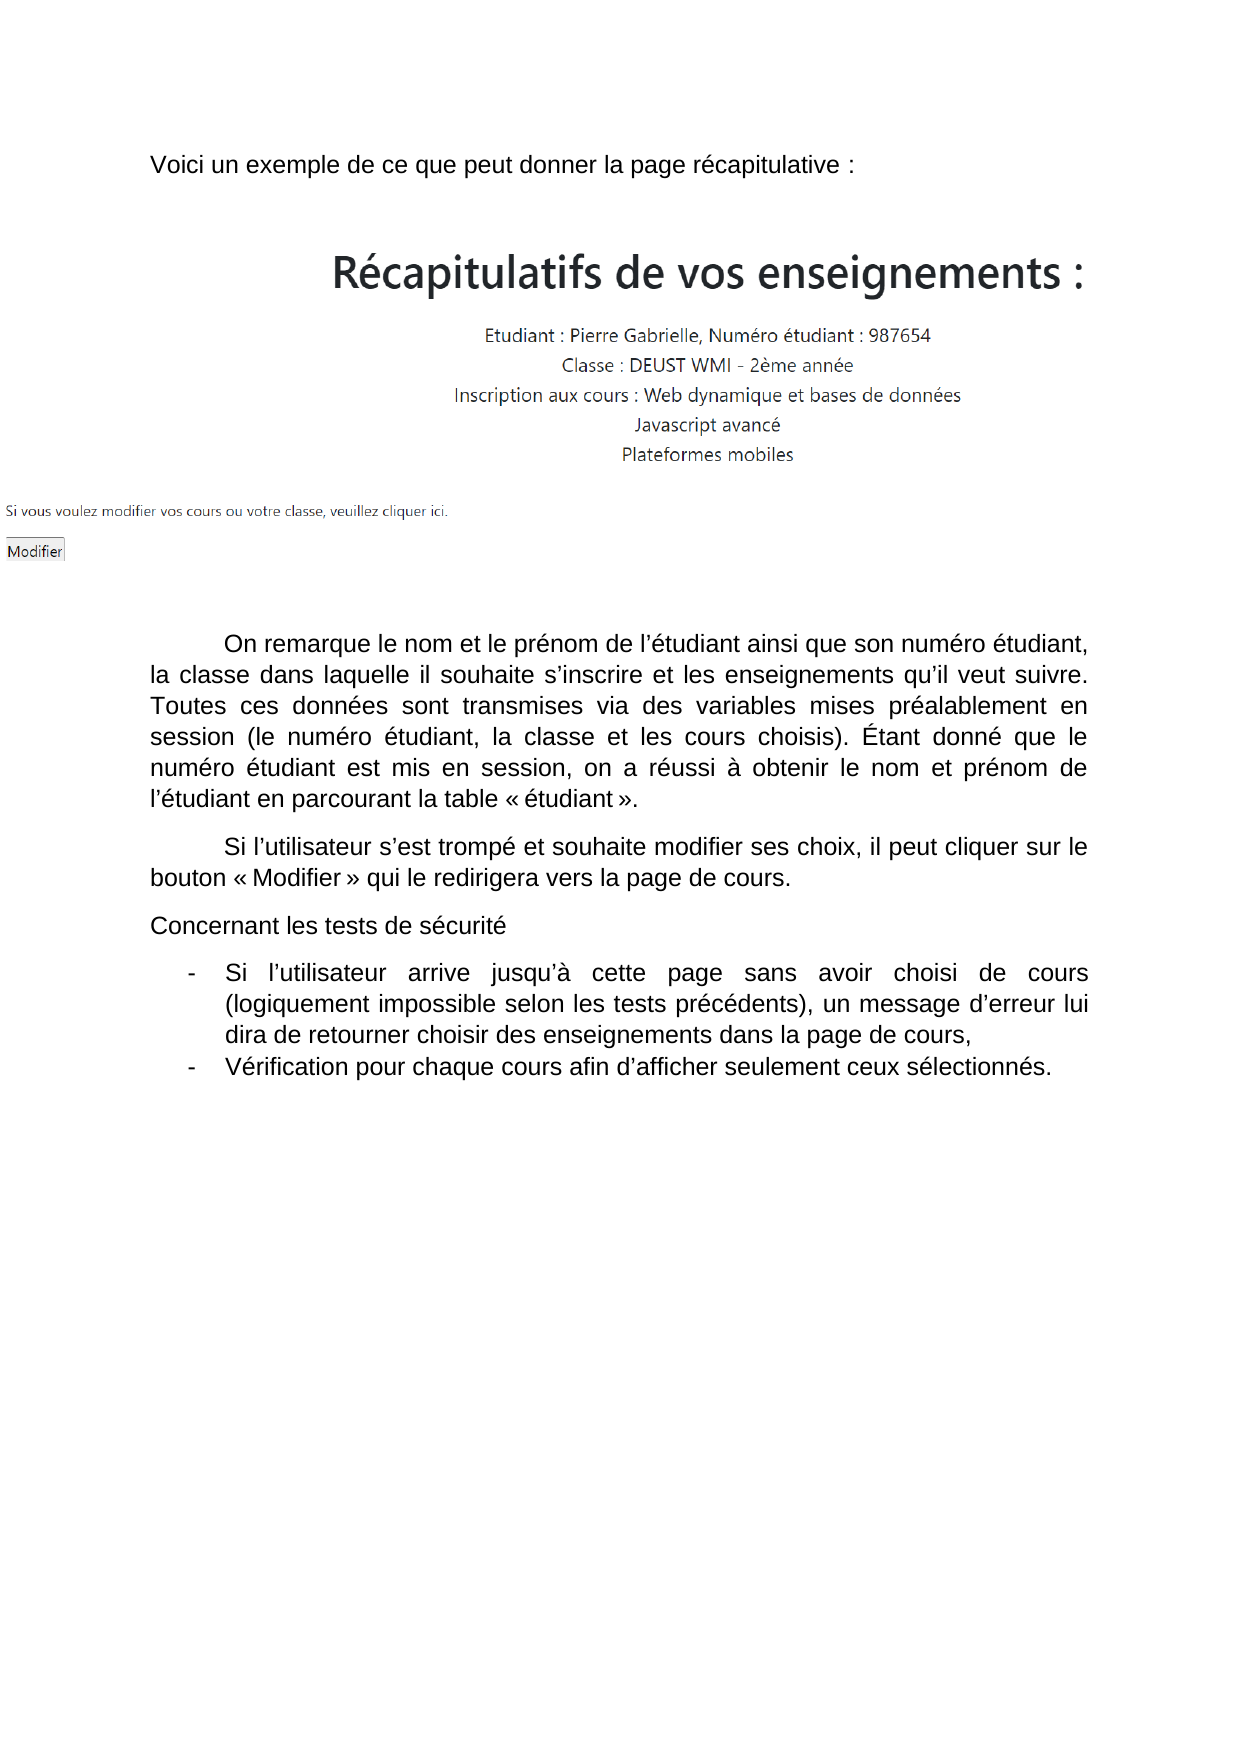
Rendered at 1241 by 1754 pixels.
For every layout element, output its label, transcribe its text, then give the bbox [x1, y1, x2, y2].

text On remarque le nom et le prénom de l’étudiant ainsi que son numéro étudiant, la classe dans laquelle il souhaite s’inscrire et les enseignements qu’il veut suivre. Toutes ces données sont transmises via des variables mises préalablement en session (le numéro étudiant, la classe et les cours choisis). Étant donné que le numéro étudiant est mis en session, on a réussi à obtenir le nom et prénom de l’étudiant en parcourant la table « étudiant ». [150, 629, 1090, 813]
list Si l’utilisateur arrive jusqu’à cette page sans avoir choisi de cours (logiquement impossible selon les tests précédents), un message d’erreur lui dira de retourner choisir des enseignements dans la page de cours, [187, 958, 1090, 1049]
text Voici un exemple de ce que peut donner la page récapitulative : [150, 150, 1090, 179]
list Vérification pour chaque cours afin d’afficher seulement ceux sélectionnés. [187, 1052, 1090, 1080]
text Concernant les tests de sécurité [150, 911, 1090, 939]
picture [5, 228, 1233, 561]
text Si l’utilisateur s’est trompé et souhaite modifier ses choix, il peut cliquer sur le bouton « Modifier » qui le redirigera vers la page de cours. [150, 832, 1090, 892]
